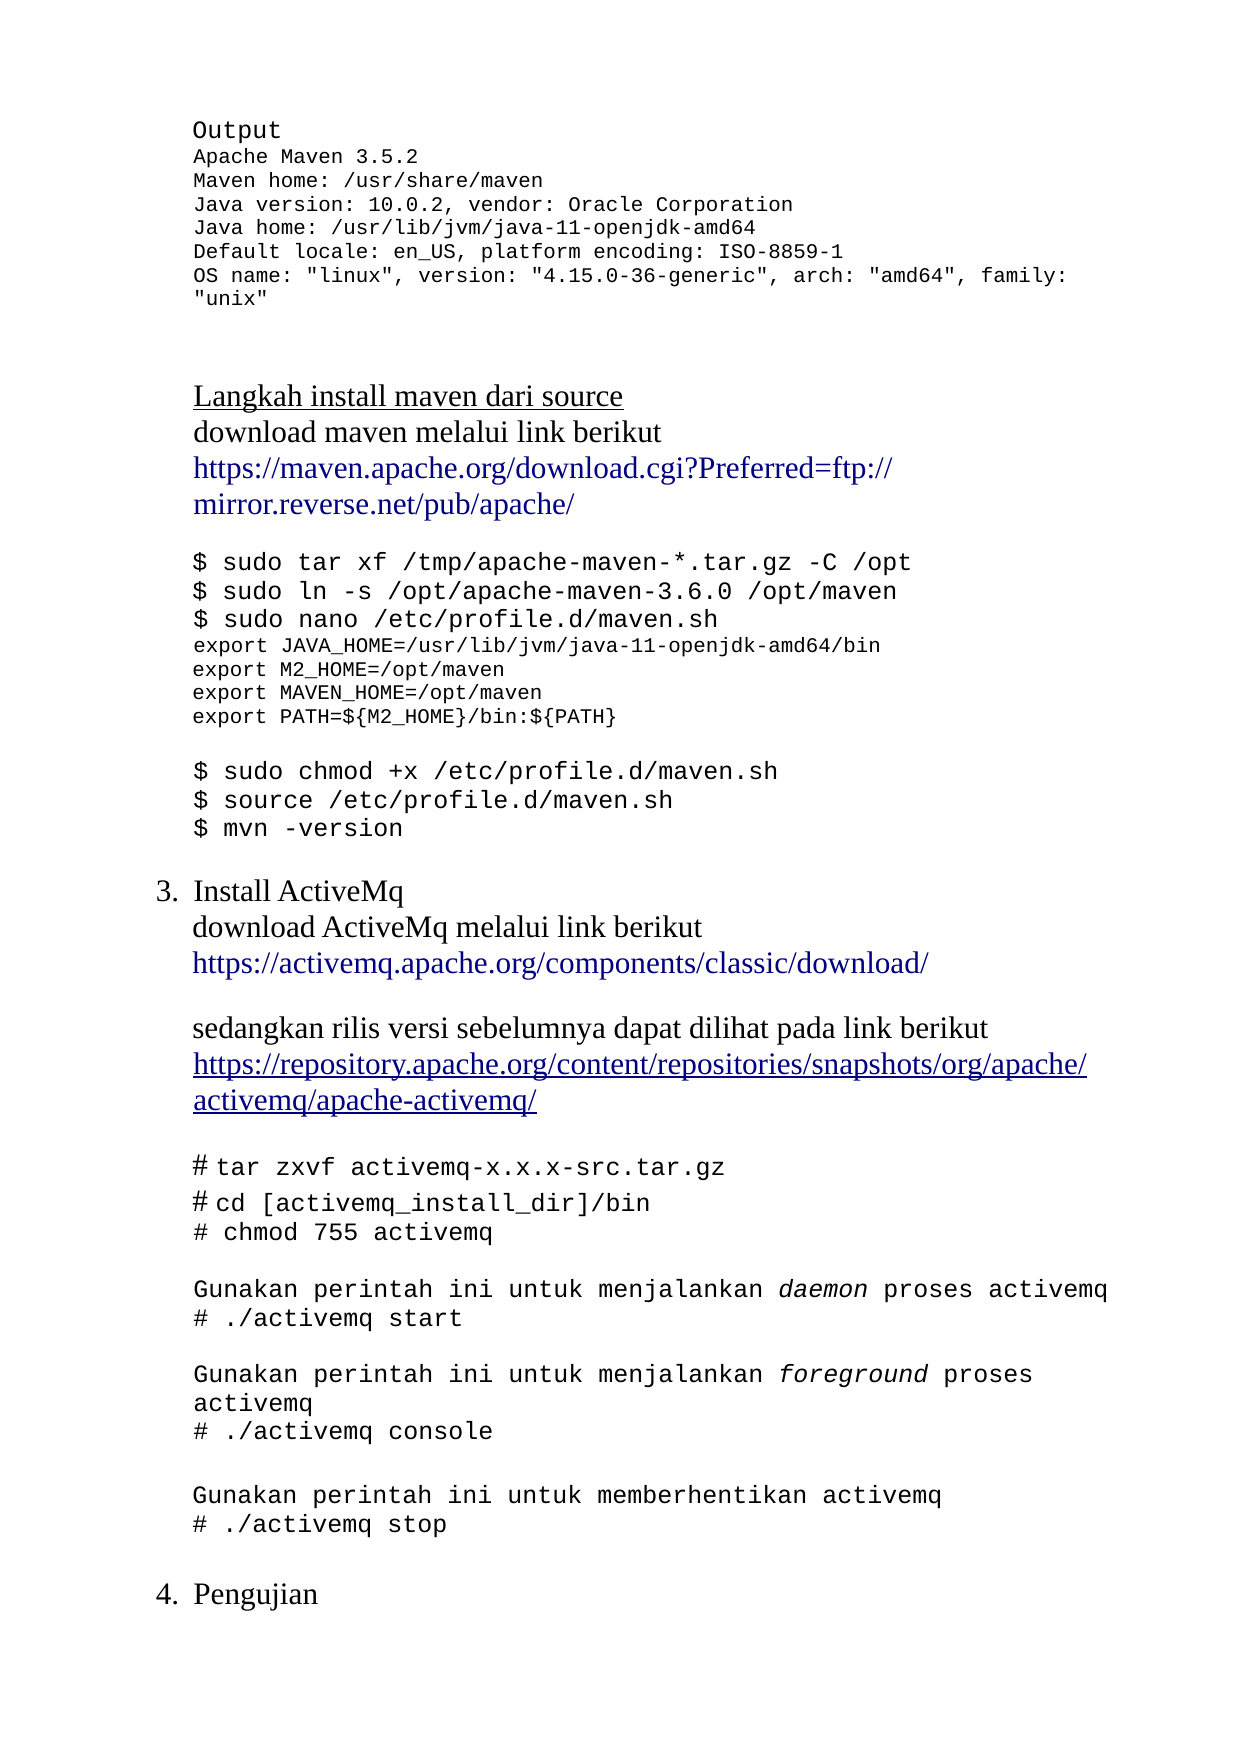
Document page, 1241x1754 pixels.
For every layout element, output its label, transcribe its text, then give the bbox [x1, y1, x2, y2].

text sedangkan rilis versi sebelumnya dapat dilihat pada link berikut [118, 1009, 1122, 1045]
list $ source /etc/profile.d/maven.sh [193, 787, 1122, 816]
text # chmod 755 activemq [193, 1219, 1122, 1247]
text Java home: /usr/lib/jvm/java-11-openjdk-amd64 [193, 217, 1122, 241]
list $ mvn -version [193, 816, 1122, 844]
text Gunakan perintah ini untuk memberhentikan activemq [118, 1483, 1122, 1511]
list Pengujian [156, 1576, 1122, 1611]
text Gunakan perintah ini untuk menjalankan foreground proses activemq [193, 1362, 1122, 1419]
list Install ActiveMq [156, 873, 1122, 909]
list $ sudo nano /etc/profile.d/maven.sh export JAVA_HOME=/usr/lib/jvm/java-11-openjdk-amd64/bin [193, 607, 1122, 658]
text https://repository.apache.org/content/repositories/snapshots/org/apache/activemq/apache-activemq/ [193, 1045, 1122, 1117]
text # ./activemq start [193, 1305, 1122, 1334]
text $ sudo ln -s /opt/apache-maven-3.6.0 /opt/maven [118, 578, 1122, 607]
text Output [118, 118, 1122, 146]
text # cd [activemq_install_dir]/bin [118, 1182, 1122, 1219]
text export PATH=${M2_HOME}/bin:${PATH} [118, 706, 1122, 729]
text # ./activemq console [193, 1419, 1122, 1447]
list Apache Maven 3.5.2 [193, 146, 1122, 170]
text export MAVEN_HOME=/opt/maven [118, 682, 1122, 706]
text Maven home: /usr/share/maven [193, 170, 1122, 194]
text # tar zxvf activemq-x.x.x-src.tar.gz [118, 1146, 1122, 1182]
text Default locale: en_US, platform encoding: ISO-8859-1 [193, 241, 1122, 265]
text download ActiveMq melalui link berikut [118, 909, 1122, 944]
list https://maven.apache.org/download.cgi?Preferred=ftp://mirror.reverse.net/pub/apache/ [193, 449, 1122, 521]
list Langkah install maven dari source download maven melalui link berikut [193, 341, 1122, 449]
text Gunakan perintah ini untuk menjalankan daemon proses activemq [193, 1277, 1122, 1305]
text # ./activemq stop [118, 1511, 1122, 1539]
text Java version: 10.0.2, vendor: Oracle Corporation [193, 194, 1122, 217]
text https://activemq.apache.org/components/classic/download/ [118, 944, 1122, 981]
text export M2_HOME=/opt/maven [118, 658, 1122, 682]
text $ sudo tar xf /tmp/apache-maven-*.tar.gz -C /opt [118, 550, 1122, 578]
list $ sudo chmod +x /etc/profile.d/maven.sh [193, 759, 1122, 787]
text OS name: "linux", version: "4.15.0-36-generic", arch: "amd64", family: "unix" [193, 265, 1122, 312]
